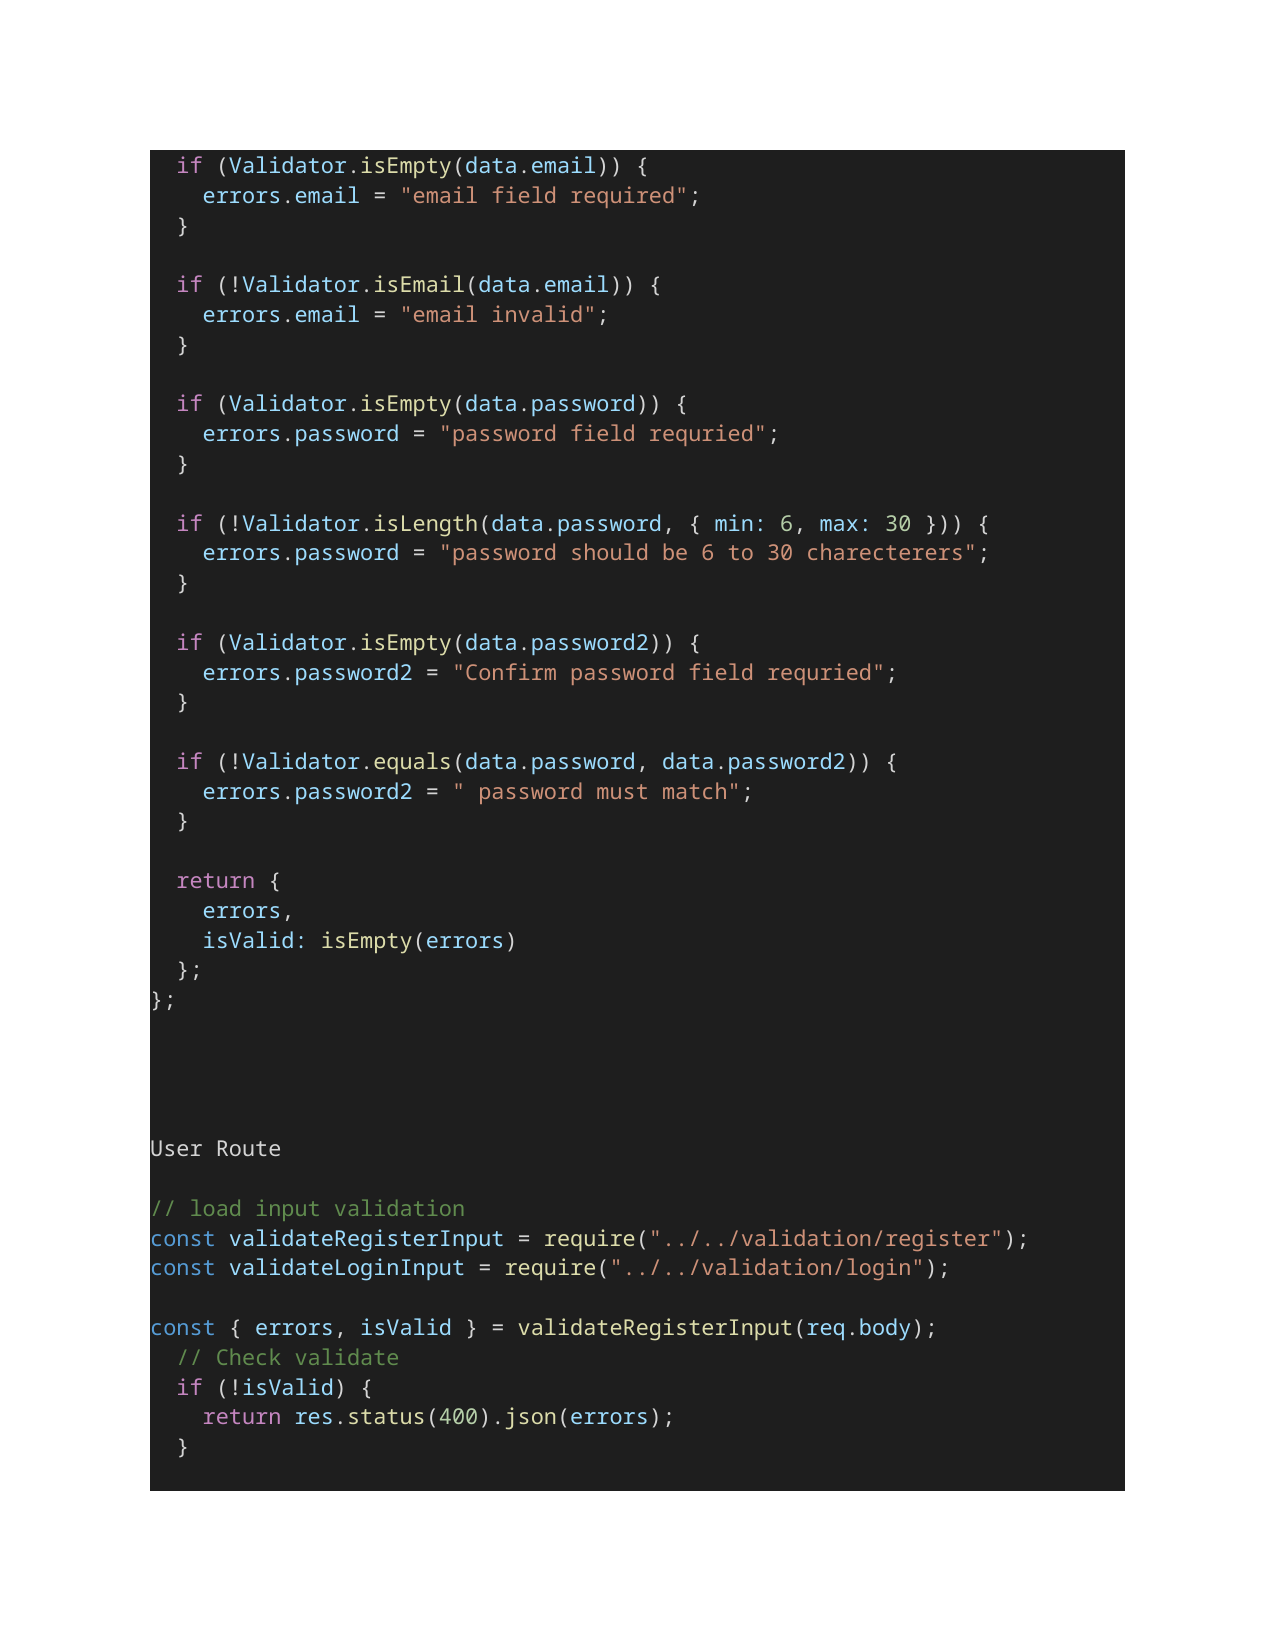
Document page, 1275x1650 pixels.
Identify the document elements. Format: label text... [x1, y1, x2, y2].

text } [150, 567, 1125, 597]
text errors.email = "email invalid"; [150, 299, 1125, 329]
text }; [150, 954, 1125, 984]
text User Route [150, 1133, 1125, 1163]
text } [150, 686, 1125, 716]
text const { errors, isValid } = validateRegisterInput(req.body); [150, 1312, 1125, 1342]
text if (!Validator.equals(data.password, data.password2)) { [150, 746, 1125, 776]
text } [150, 805, 1125, 835]
text if (!isValid) { [150, 1371, 1125, 1401]
text errors.email = "email field required"; [150, 180, 1125, 209]
text return { [150, 865, 1125, 895]
text }; [150, 984, 1125, 1014]
text } [150, 448, 1125, 478]
text return res.status(400).json(errors); [150, 1401, 1125, 1431]
text } [150, 1431, 1125, 1461]
text // Check validate [150, 1342, 1125, 1371]
text if (!Validator.isLength(data.password, { min: 6, max: 30 })) { [150, 507, 1125, 537]
text isValid: isEmpty(errors) [150, 924, 1125, 954]
text } [150, 209, 1125, 239]
text const validateRegisterInput = require("../../validation/register"); [150, 1222, 1125, 1252]
text if (Validator.isEmpty(data.password)) { [150, 388, 1125, 418]
text if (Validator.isEmpty(data.password2)) { [150, 627, 1125, 656]
text errors.password = "password field requried"; [150, 418, 1125, 448]
text if (Validator.isEmpty(data.email)) { [150, 150, 1125, 180]
text } [150, 329, 1125, 358]
text errors.password2 = " password must match"; [150, 776, 1125, 805]
text errors.password = "password should be 6 to 30 charecterers"; [150, 537, 1125, 567]
text if (!Validator.isEmail(data.email)) { [150, 269, 1125, 299]
text const validateLoginInput = require("../../validation/login"); [150, 1252, 1125, 1282]
text errors.password2 = "Confirm password field requried"; [150, 656, 1125, 686]
text // load input validation [150, 1193, 1125, 1222]
text errors, [150, 895, 1125, 924]
